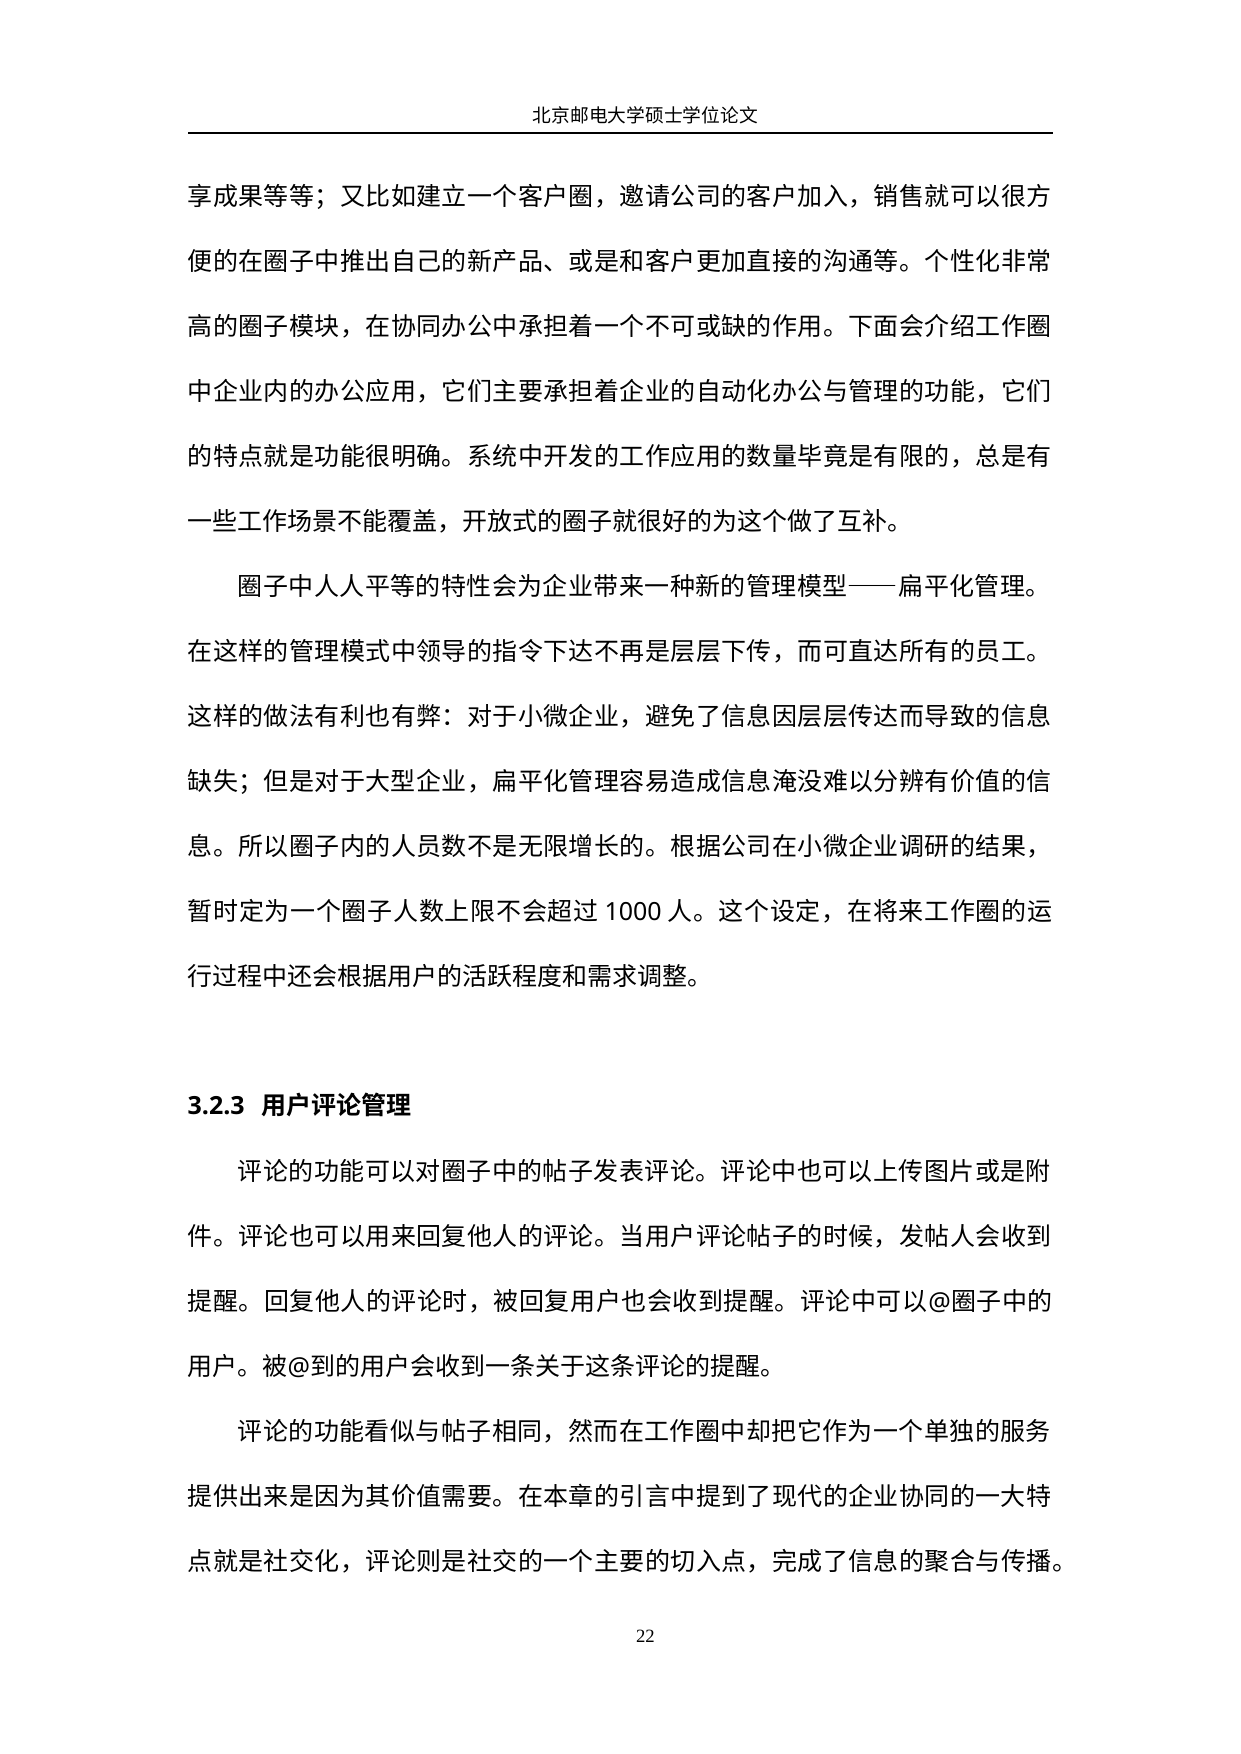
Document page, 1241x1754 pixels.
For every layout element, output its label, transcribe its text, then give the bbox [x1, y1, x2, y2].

text 评论的功能可以对圈子中的帖子发表评论。评论中也可以上传图片或是附件。评论也可以用来回复他人的评论。当用户评论帖子的时候，发帖人会收到提醒。回复他人的评论时，被回复用户也会收到提醒。评论中可以@圈子中的用户。被@到的用户会收到一条关于这条评论的提醒。 [187, 1137, 1053, 1397]
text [187, 1397, 1053, 1592]
subtitle 用户评论管理 [187, 1072, 1053, 1137]
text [187, 162, 1053, 552]
text 圈子中人人平等的特性会为企业带来一种新的管理模型——扁平化管理。在这样的管理模式中领导的指令下达不再是层层下传，而可直达所有的员工。这样的做法有利也有弊：对于小微企业，避免了信息因层层传达而导致的信息缺失；但是对于大型企业，扁平化管理容易造成信息淹没难以分辨有价值的信息。所以圈子内的人员数不是无限增长的。根据公司在小微企业调研的结果，暂时定为一个圈子人数上限不会超过1000人。这个设定，在将来工作圈的运行过程中还会根据用户的活跃程度和需求调整。 [187, 552, 1053, 1007]
